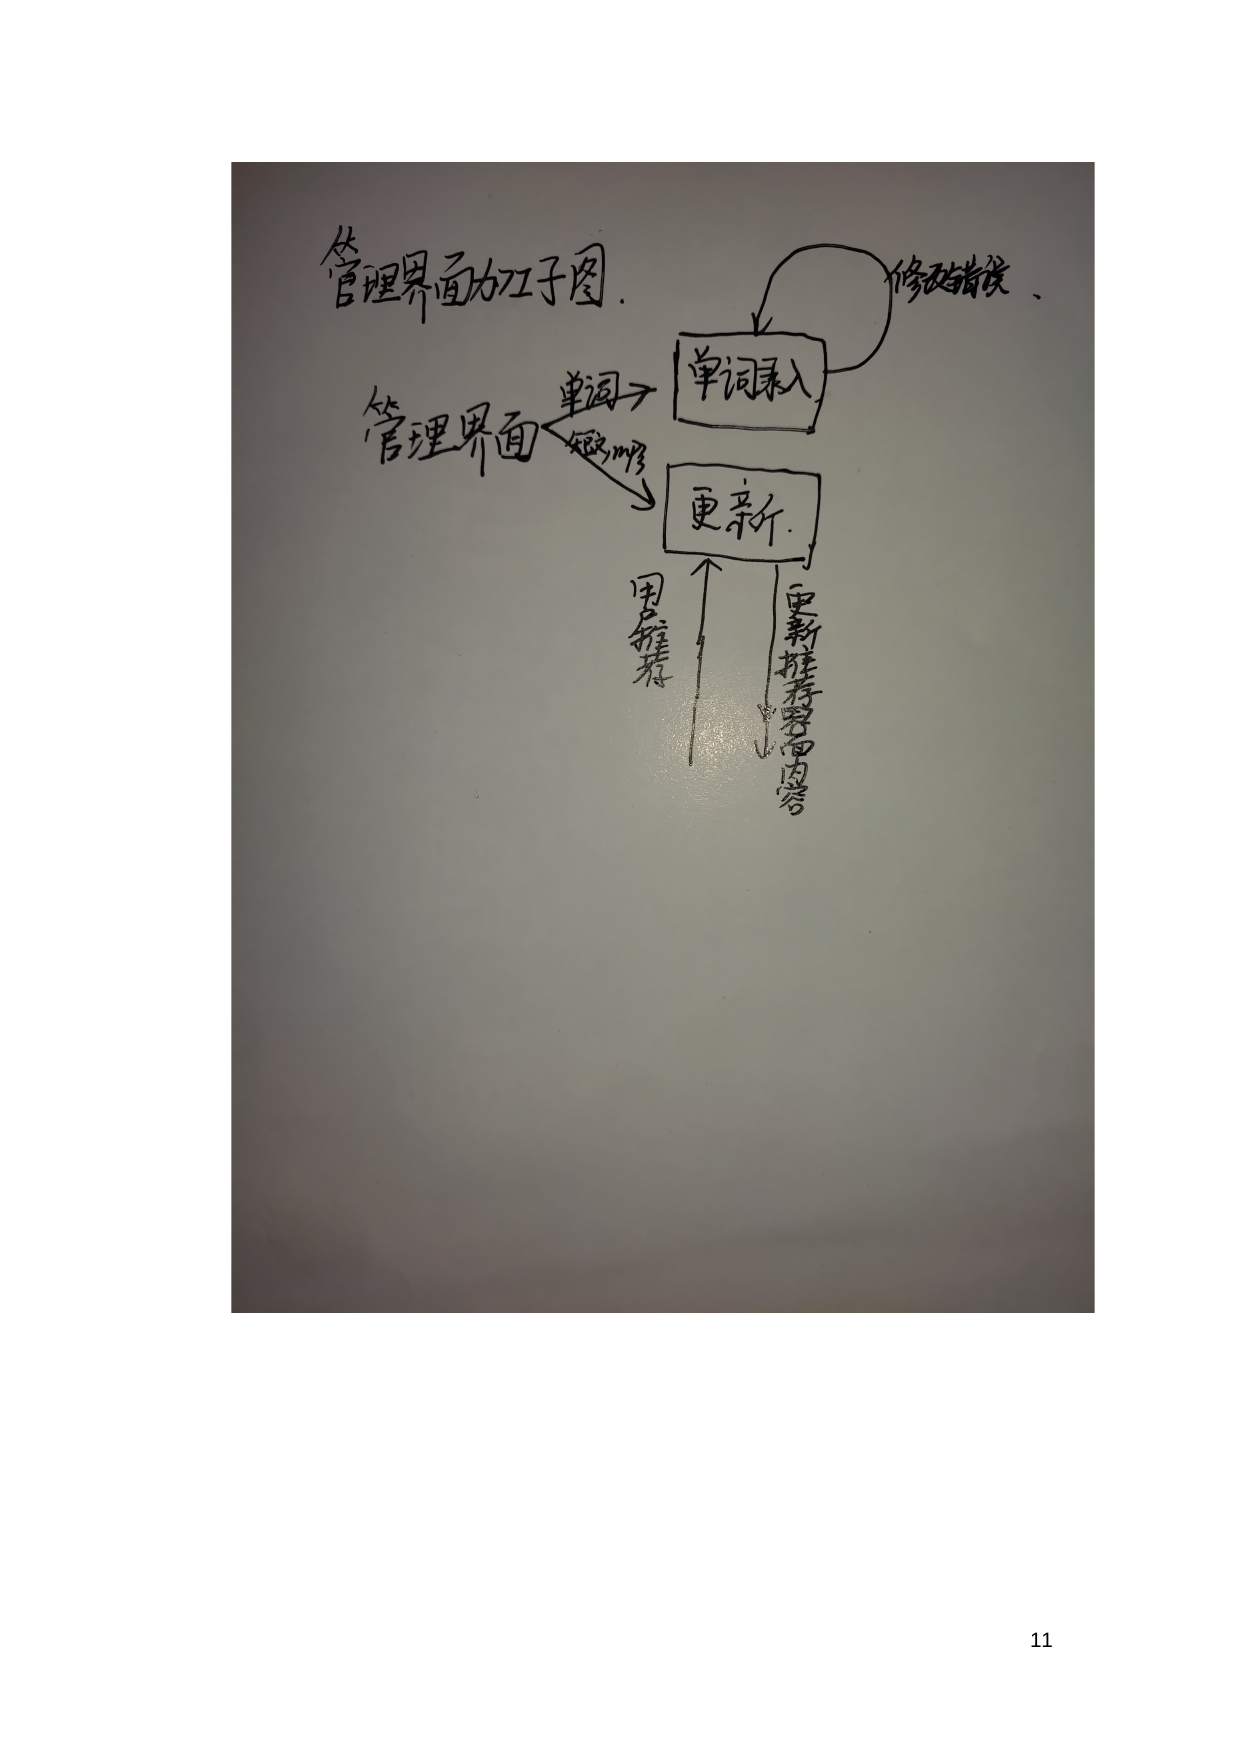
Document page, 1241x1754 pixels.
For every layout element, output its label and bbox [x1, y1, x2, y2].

picture [231, 162, 1095, 1313]
